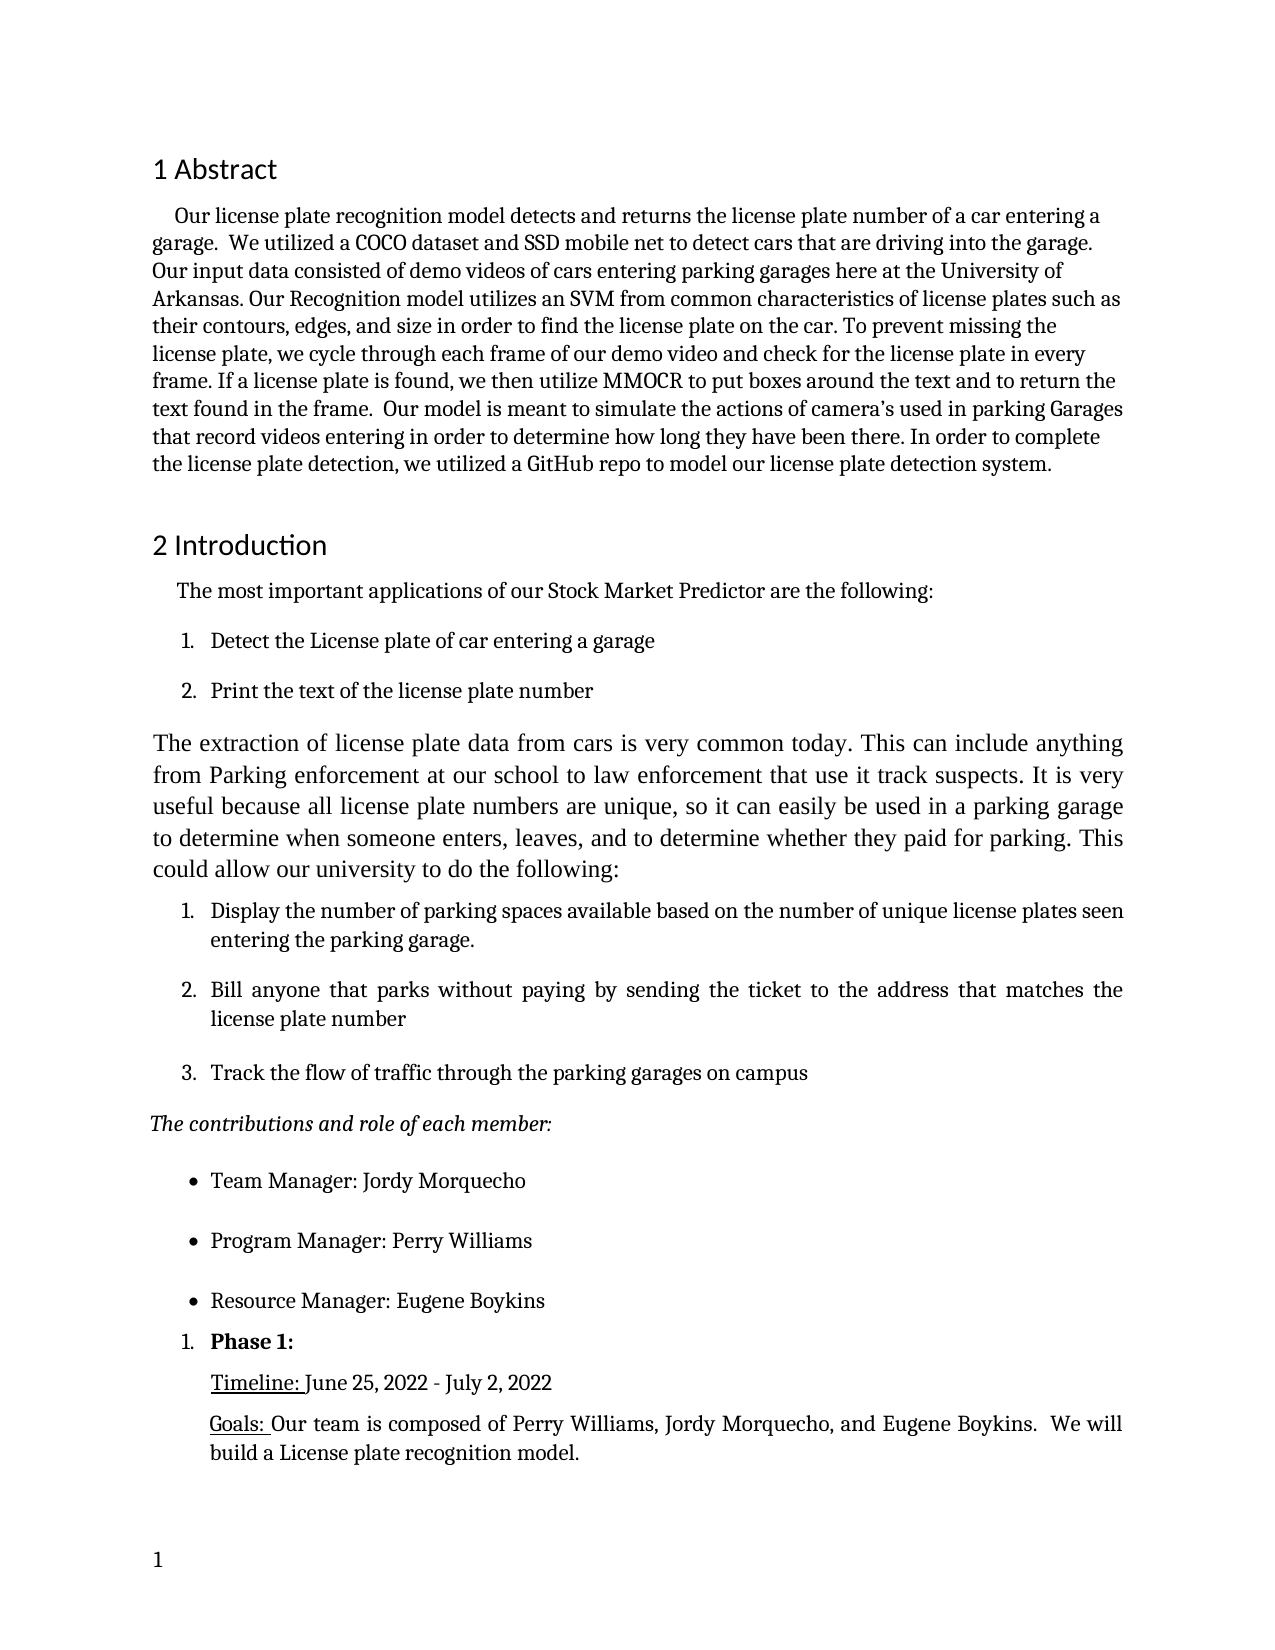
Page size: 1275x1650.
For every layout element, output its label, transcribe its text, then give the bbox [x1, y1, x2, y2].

text The extraction of license plate data from cars is very common today. This can include anything from Parking enforcement at our school to law enforcement that use it track suspects. It is very useful because all license plate numbers are unique, so it can easily be used in a parking garage to determine when someone enters, leaves, and to determine whether they paid for parking. This could allow our university to do the following: [153, 728, 1125, 883]
list Resource Manager: Eugene Boykins [188, 1286, 1125, 1314]
subtitle 1 Abstract [152, 150, 1125, 187]
list Detect the License plate of car entering a garage [181, 627, 1125, 654]
list Track the flow of traffic through the parking garages on campus [181, 1060, 1125, 1086]
list Print the text of the license plate number [181, 678, 1125, 704]
text Goals: Our team is composed of Perry Williams, Jordy Morquecho, and Eugene Boykins. We will build a License plate recognition model. [209, 1411, 1125, 1466]
list Program Manager: Perry Williams [188, 1226, 1125, 1254]
list Bill anyone that parks without paying by sending the ticket to the address that matches the license plate number [181, 977, 1125, 1032]
list Team Manager: Jordy Morquecho [188, 1167, 1125, 1195]
text Our license plate recognition model detects and returns the license plate number of a car entering a garage. We utilized a COCO dataset and SSD mobile net to detect cars that are driving into the garage. Our input data consisted of demo videos of cars entering parking garages here at the University of Arkansas. Our Recognition model utilizes an SVM from common characteristics of license plates such as their contours, edges, and size in order to find the license plate on the car. To prevent missing the license plate, we cycle through each frame of our demo video and check for the license plate in every frame. If a license plate is found, we then utilize MMOCR to put boxes around the text and to return the text found in the frame. Our model is meant to simulate the actions of camera’s used in parking Garages that record videos entering in order to determine how long they have been there. In order to complete the license plate detection, we utilized a GitHub repo to model our license plate detection system. [152, 203, 1125, 477]
text The contributions and role of each member: [150, 1111, 1125, 1137]
subtitle 2 Introduction [152, 526, 1125, 562]
text Timeline: June 25, 2022 - July 2, 2022 [210, 1370, 1125, 1396]
list Phase 1: [181, 1329, 1125, 1356]
list Display the number of parking spaces available based on the number of unique license plates seen entering the parking garage. [181, 898, 1125, 954]
text The most important applications of our Stock Market Predictor are the following: [176, 578, 1125, 604]
